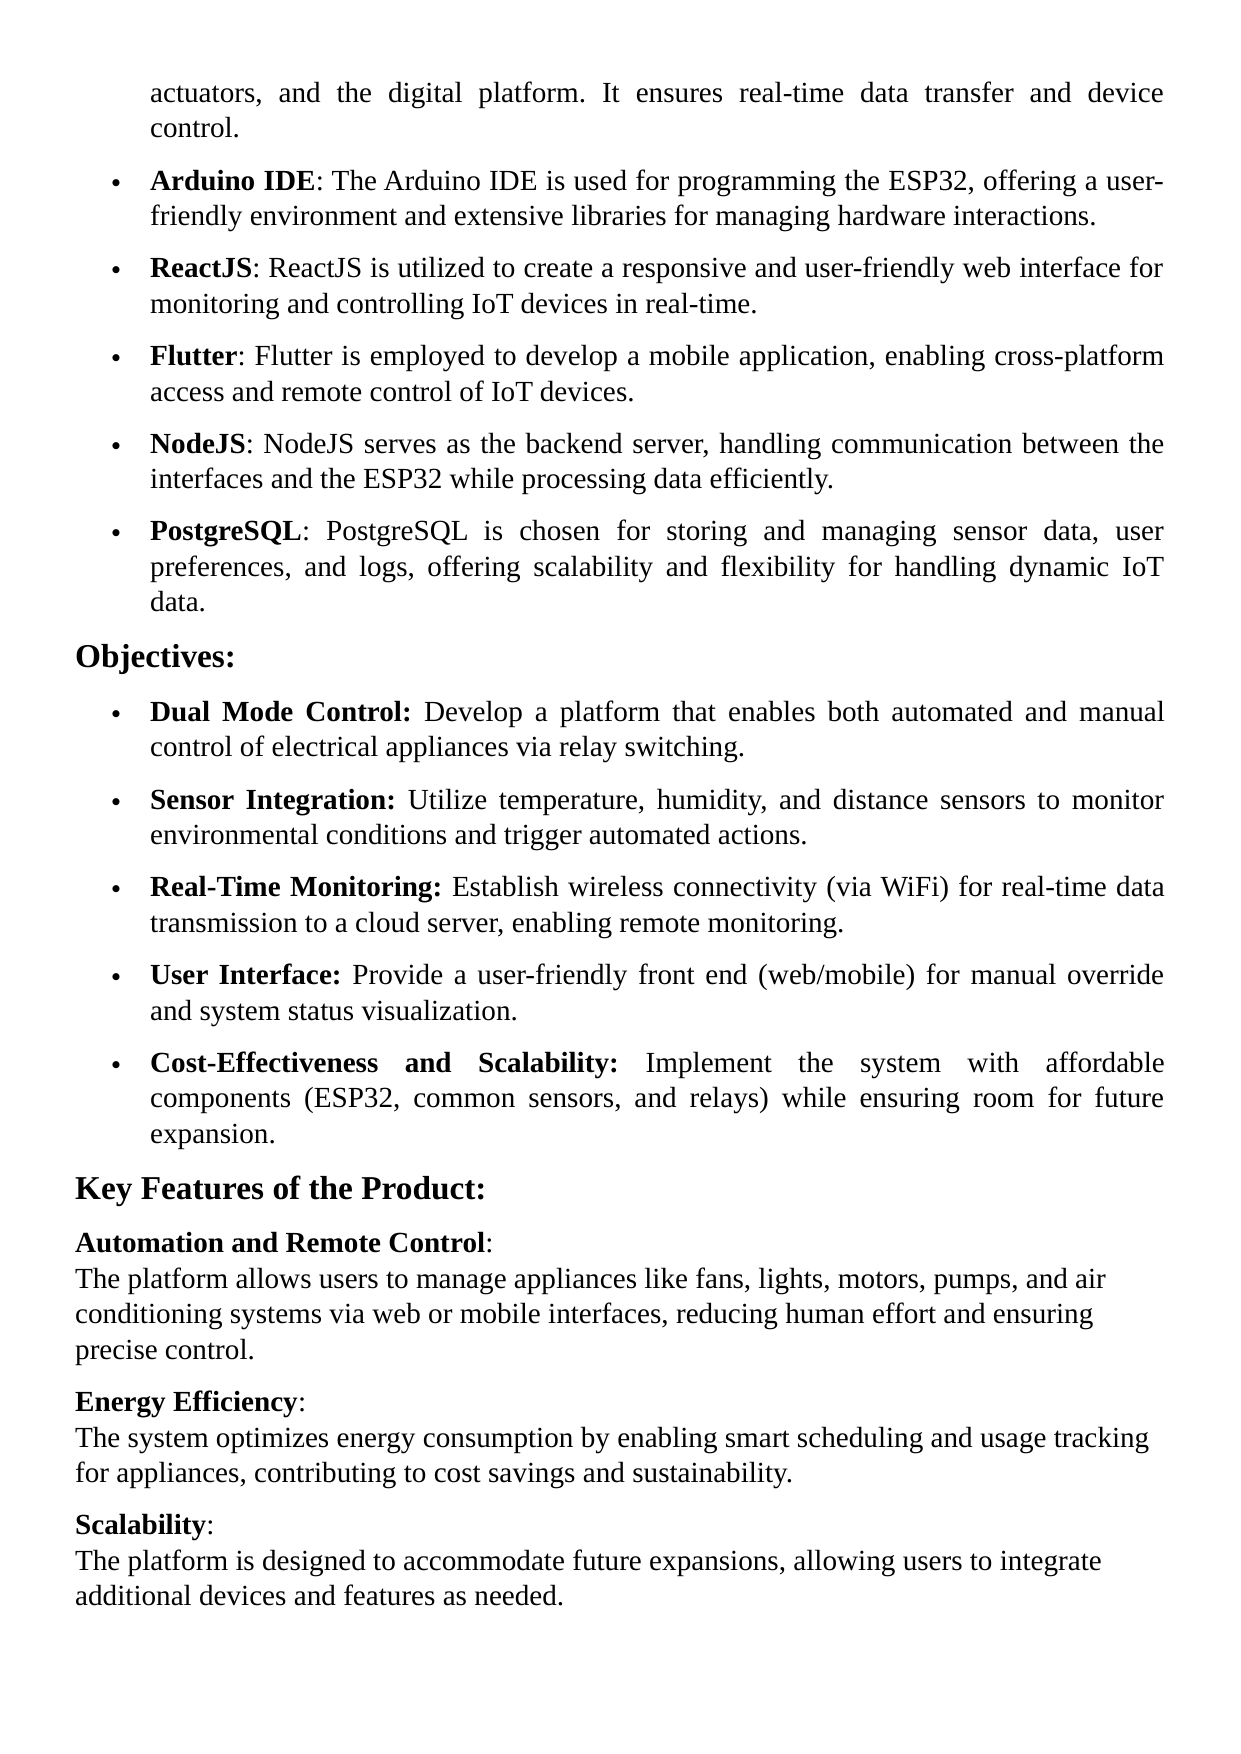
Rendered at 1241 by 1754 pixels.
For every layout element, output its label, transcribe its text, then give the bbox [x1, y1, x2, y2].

list Sensor Integration: Utilize temperature, humidity, and distance sensors to monitor environmental conditions and trigger automated actions. [112, 782, 1165, 851]
text Scalability: The platform is designed to accommodate future expansions, allowing users to integrate additional devices and features as needed. [75, 1507, 1165, 1612]
list Cost-Effectiveness and Scalability: Implement the system with affordable components (ESP32, common sensors, and relays) while ensuring room for future expansion. [112, 1045, 1165, 1149]
list ReactJS: ReactJS is utilized to create a responsive and user-friendly web interface for monitoring and controlling IoT devices in real-time. [112, 250, 1165, 319]
text Automation and Remote Control: The platform allows users to manage appliances like fans, lights, motors, pumps, and air conditioning systems via web or mobile interfaces, reducing human effort and ensuring precise control. [75, 1225, 1165, 1366]
list Dual Mode Control: Develop a platform that enables both automated and manual control of electrical appliances via relay switching. [112, 694, 1165, 763]
text Energy Efficiency: The system optimizes energy consumption by enabling smart scheduling and usage tracking for appliances, contributing to cost savings and sustainability. [75, 1384, 1165, 1489]
list PostgreSQL: PostgreSQL is chosen for storing and managing sensor data, user preferences, and logs, offering scalability and flexibility for handling dynamic IoT data. [112, 513, 1165, 618]
text Key Features of the Product: [75, 1168, 1165, 1206]
list NodeJS: NodeJS serves as the backend server, handling communication between the interfaces and the ESP32 while processing data efficiently. [112, 426, 1165, 495]
list Flutter: Flutter is employed to develop a mobile application, enabling cross-platform access and remote control of IoT devices. [112, 338, 1165, 407]
text Objectives: [75, 637, 1165, 675]
list User Interface: Provide a user-friendly front end (web/mobile) for manual override and system status visualization. [112, 957, 1165, 1026]
list Arduino IDE: The Arduino IDE is used for programming the ESP32, offering a user-friendly environment and extensive libraries for managing hardware interactions. [112, 163, 1165, 232]
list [112, 75, 1165, 144]
list Real-Time Monitoring: Establish wireless connectivity (via WiFi) for real-time data transmission to a cloud server, enabling remote monitoring. [112, 869, 1165, 938]
